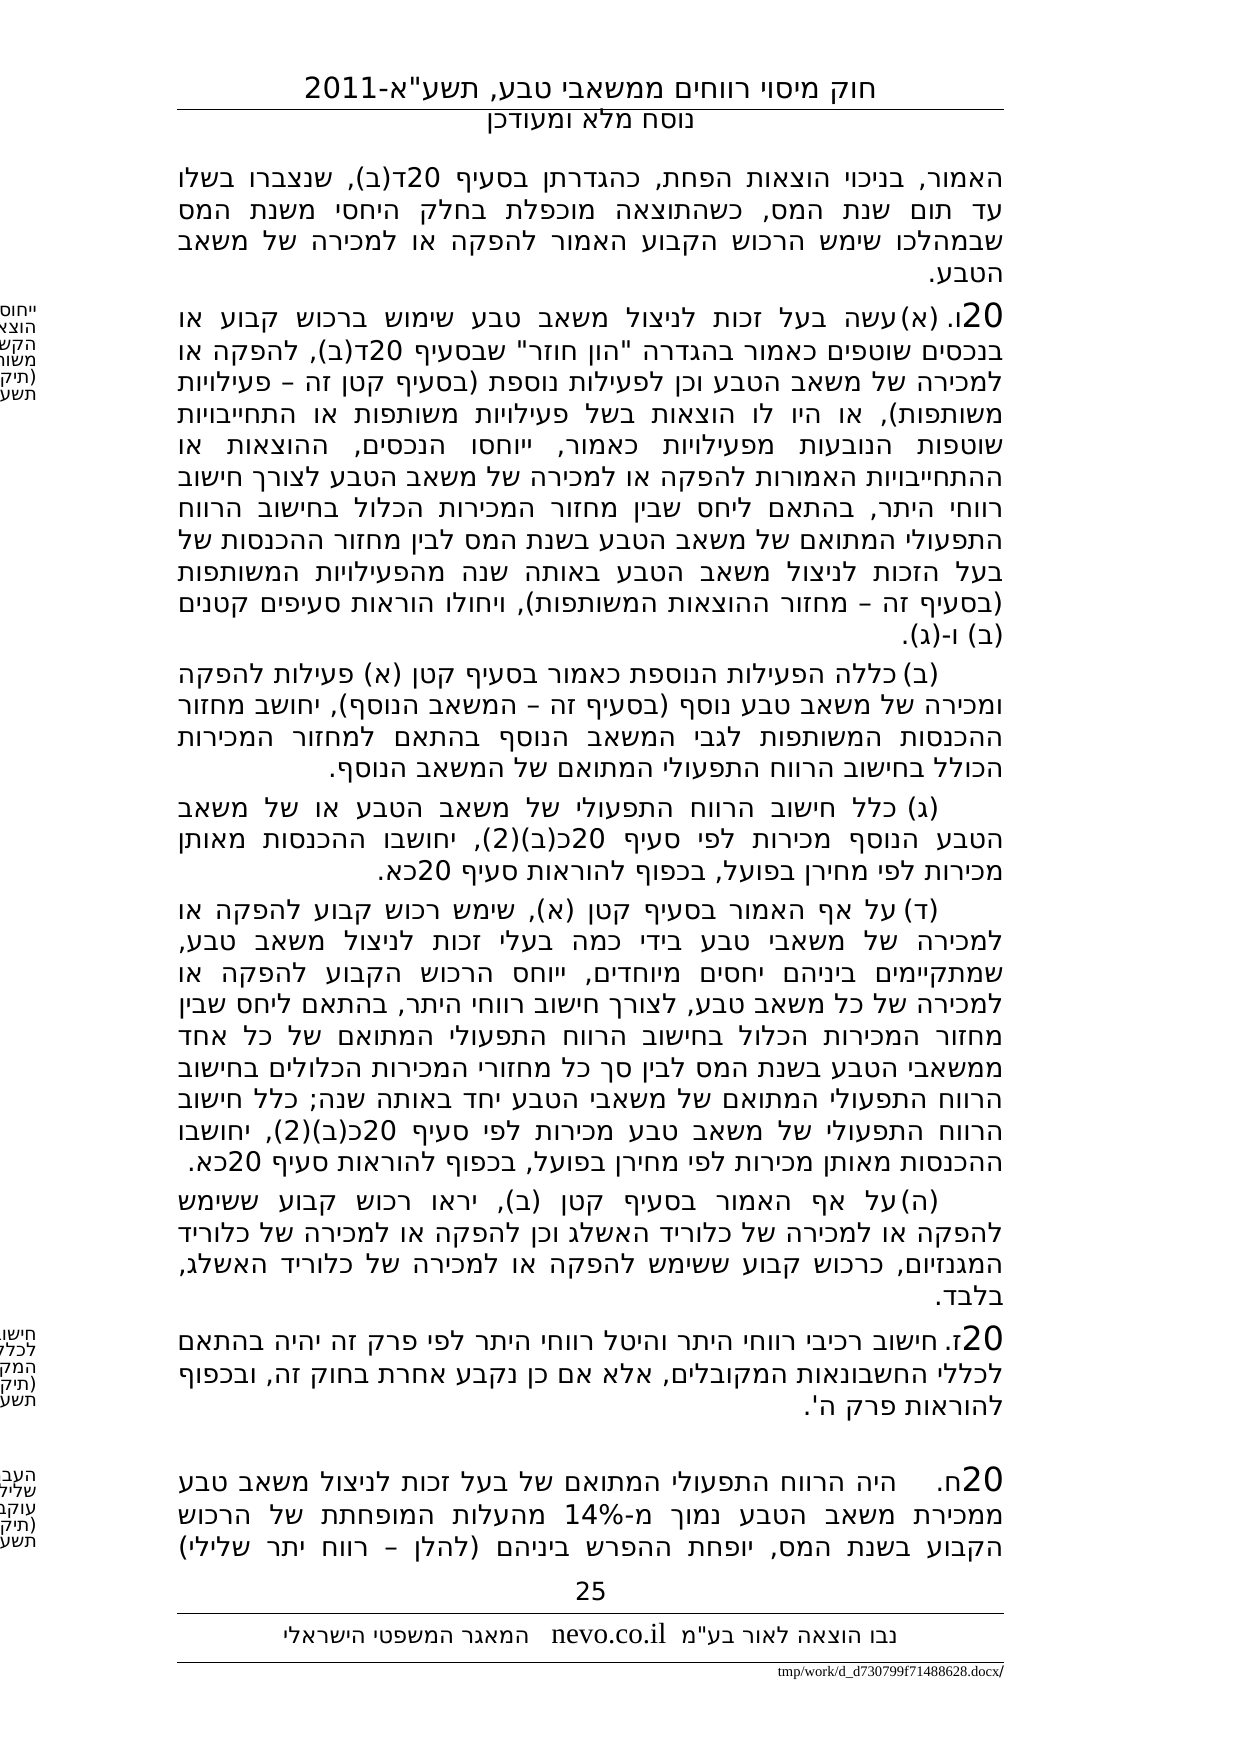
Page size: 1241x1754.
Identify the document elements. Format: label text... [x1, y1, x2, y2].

text (ב) כללה הפעילות הנוספת כאמור בסעיף קטן (א) פעילות להפקה ומכירה של משאב טבע נוסף (בסעיף זה – המשאב הנוסף), יחושב מחזור ההכנסות המשותפות לגבי המשאב הנוסף בהתאם למחזור המכירות הכולל בחישוב הרווח התפעולי המתואם של המשאב הנוסף. [177, 658, 1004, 784]
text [177, 1460, 1004, 1562]
text (ד) על אף האמור בסעיף קטן (א), שימש רכוש קבוע להפקה או למכירה של משאבי טבע בידי כמה בעלי זכות לניצול משאב טבע, שמתקיימים ביניהם יחסים מיוחדים, ייוחס הרכוש הקבוע להפקה או למכירה של כל משאב טבע, לצורך חישוב רווחי היתר, בהתאם ליחס שבין מחזור המכירות הכלול בחישוב הרווח התפעולי המתואם של כל אחד ממשאבי הטבע בשנת המס לבין סך כל מחזורי המכירות הכלולים בחישוב הרווח התפעולי המתואם של משאבי הטבע יחד באותה שנה; כלל חישוב הרווח התפעולי של משאב טבע מכירות לפי סעיף 20כ(ב)(2), יחושבו ההכנסות מאותן מכירות לפי מחירן בפועל, בכפוף להוראות סעיף 20כא. [177, 894, 1004, 1178]
text 20ז. חישוב רכיבי רווחי היתר והיטל רווחי היתר לפי פרק זה יהיה בהתאם לכללי החשבונאות המקובלים, אלא אם כן נקבע אחרת בחוק זה, ובכפוף להוראות פרק ה'. [177, 1319, 1004, 1421]
text 20ו. (א) עשה בעל זכות לניצול משאב טבע שימוש ברכוש קבוע או בנכסים שוטפים כאמור בהגדרה "הון חוזר" שבסעיף 20ד(ב), להפקה או למכירה של משאב הטבע וכן לפעילות נוספת (בסעיף קטן זה – פעילויות משותפות), או היו לו הוצאות בשל פעילויות משותפות או התחייבויות שוטפות הנובעות מפעילויות כאמור, ייוחסו הנכסים, ההוצאות או ההתחייבויות האמורות להפקה או למכירה של משאב הטבע לצורך חישוב רווחי היתר, בהתאם ליחס שבין מחזור המכירות הכלול בחישוב הרווח התפעולי המתואם של משאב הטבע בשנת המס לבין מחזור ההכנסות של בעל הזכות לניצול משאב הטבע באותה שנה מהפעילויות המשותפות (בסעיף זה – מחזור ההוצאות המשותפות), ויחולו הוראות סעיפים קטנים (ב) ו-(ג). [177, 296, 1004, 651]
text (ה) על אף האמור בסעיף קטן (ב), יראו רכוש קבוע ששימש להפקה או למכירה של כלוריד האשלג וכן להפקה או למכירה של כלוריד המגנזיום, כרכוש קבוע ששימש להפקה או למכירה של כלוריד האשלג, בלבד. [177, 1186, 1004, 1312]
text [177, 162, 1004, 289]
text (ג) כלל חישוב הרווח התפעולי של משאב הטבע או של משאב הטבע הנוסף מכירות לפי סעיף 20כ(ב)(2), יחושבו ההכנסות מאותן מכירות לפי מחירן בפועל, בכפוף להוראות סעיף 20כא. [177, 792, 1004, 887]
